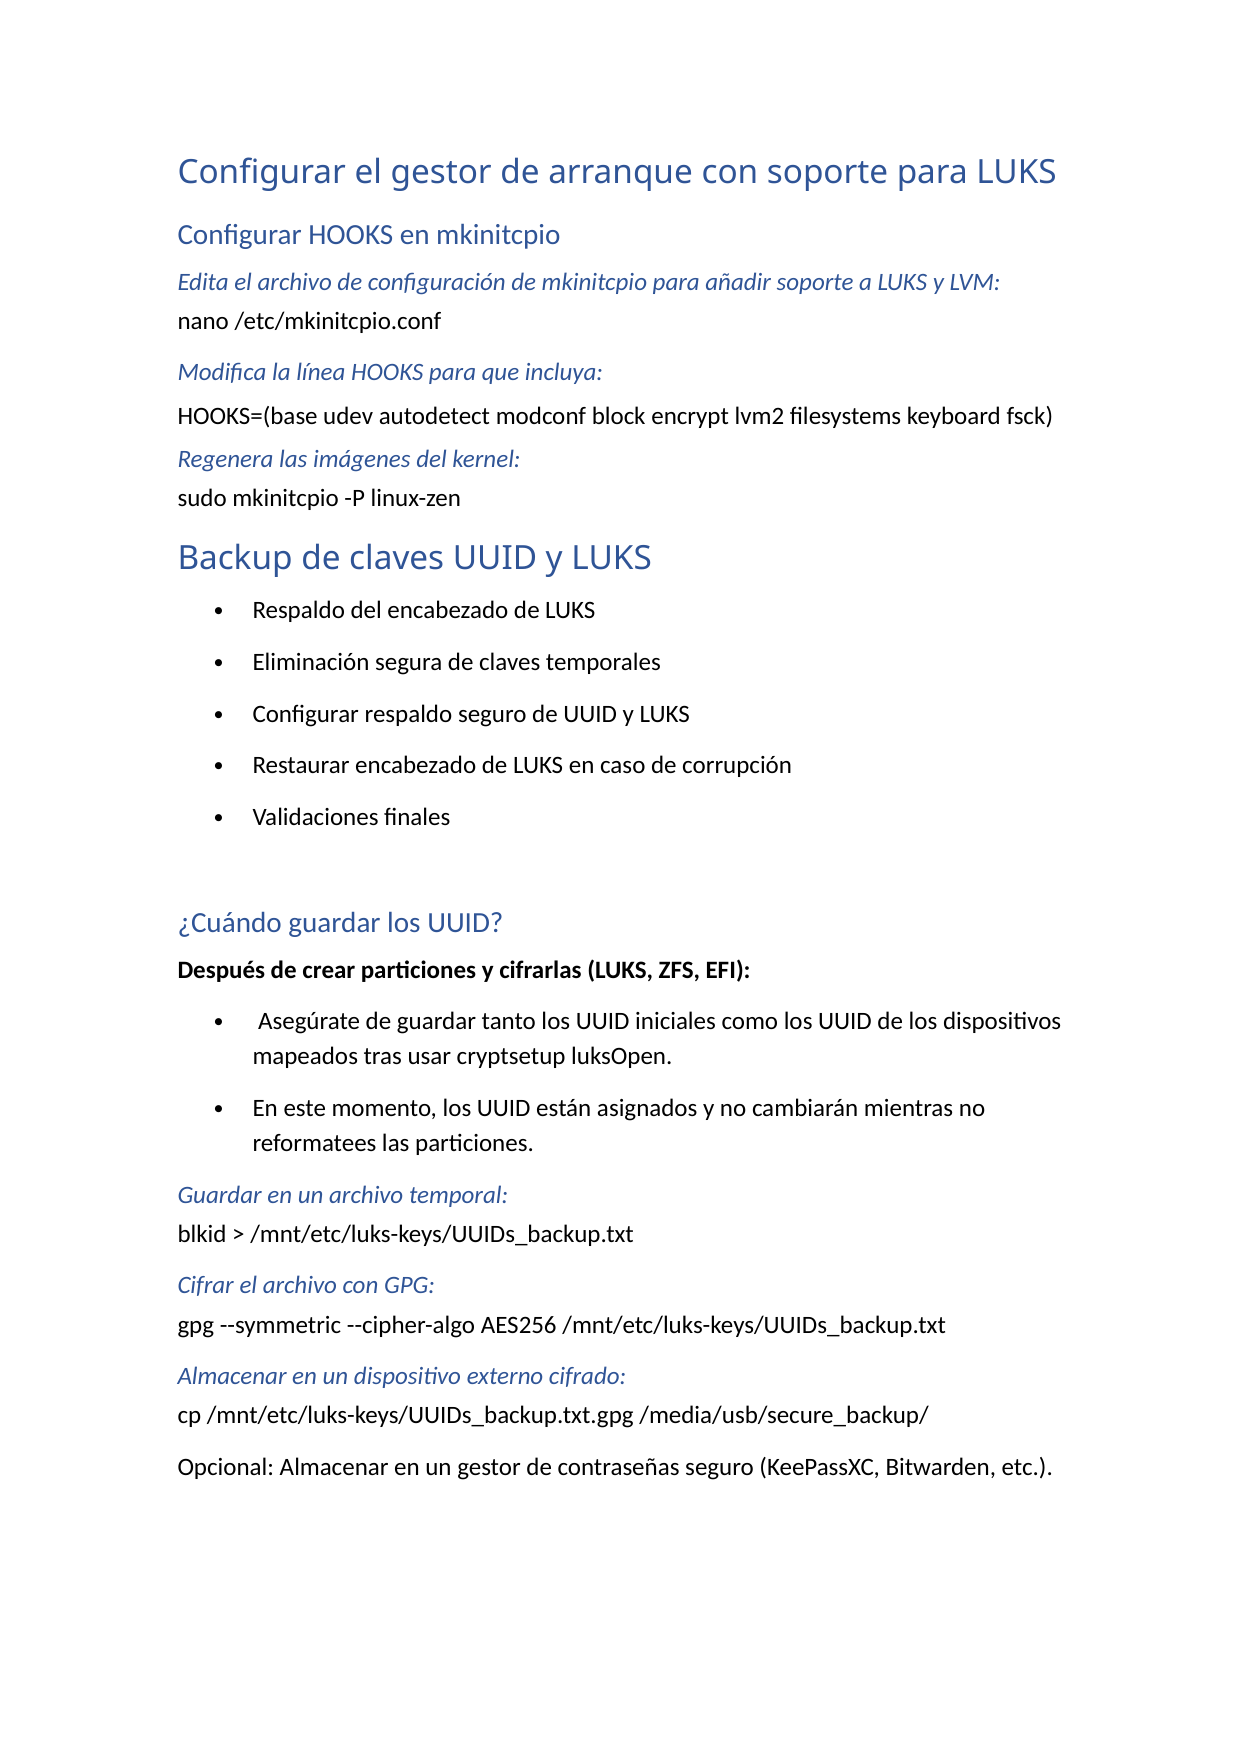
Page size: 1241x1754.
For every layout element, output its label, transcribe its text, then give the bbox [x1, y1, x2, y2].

subtitle HOOKS=(base udev autodetect modconf block encrypt lvm2 filesystems keyboard fsck) [177, 400, 1063, 430]
text cp /mnt/etc/luks-keys/UUIDs_backup.txt.gpg /media/usb/secure_backup/ [177, 1400, 1063, 1430]
text sudo mkinitcpio -P linux-zen [177, 482, 1063, 513]
subtitle Edita el archivo de configuración de mkinitcpio para añadir soporte a LUKS y LVM: [177, 266, 1063, 296]
text blkid > /mnt/etc/luks-keys/UUIDs_backup.txt [177, 1218, 1063, 1248]
subtitle Cifrar el archivo con GPG: [177, 1270, 1063, 1300]
list Asegúrate de guardar tanto los UUID iniciales como los UUID de los dispositivos mapeados tras usar cryptsetup luksOpen. [215, 1006, 1063, 1071]
subtitle Configurar HOOKS en mkinitcpio [177, 216, 1063, 252]
subtitle Backup de claves UUID y LUKS [177, 534, 1063, 579]
text nano /etc/mkinitcpio.conf [177, 305, 1063, 335]
subtitle Configurar el gestor de arranque con soporte para LUKS [177, 148, 1063, 193]
subtitle Guardar en un archivo temporal: [177, 1179, 1063, 1209]
list En este momento, los UUID están asignados y no cambiarán mientras no reformatees las particiones. [215, 1092, 1063, 1158]
text Después de crear particiones y cifrarlas (LUKS, ZFS, EFI): [177, 954, 1063, 984]
subtitle Regenera las imágenes del kernel: [177, 443, 1063, 474]
subtitle ¿Cuándo guardar los UUID? [177, 904, 1063, 940]
subtitle Modifica la línea HOOKS para que incluya: [177, 357, 1063, 387]
list Eliminación segura de claves temporales [215, 646, 1063, 677]
subtitle Almacenar en un dispositivo externo cifrado: [177, 1361, 1063, 1391]
text Opcional: Almacenar en un gestor de contraseñas seguro (KeePassXC, Bitwarden, etc.). [177, 1451, 1063, 1482]
list Restaurar encabezado de LUKS en caso de corrupción [215, 749, 1063, 780]
list Configurar respaldo seguro de UUID y LUKS [215, 698, 1063, 728]
text gpg --symmetric --cipher-algo AES256 /mnt/etc/luks-keys/UUIDs_backup.txt [177, 1309, 1063, 1339]
list Respaldo del encabezado de LUKS [215, 594, 1063, 625]
list Validaciones finales [215, 801, 1063, 832]
